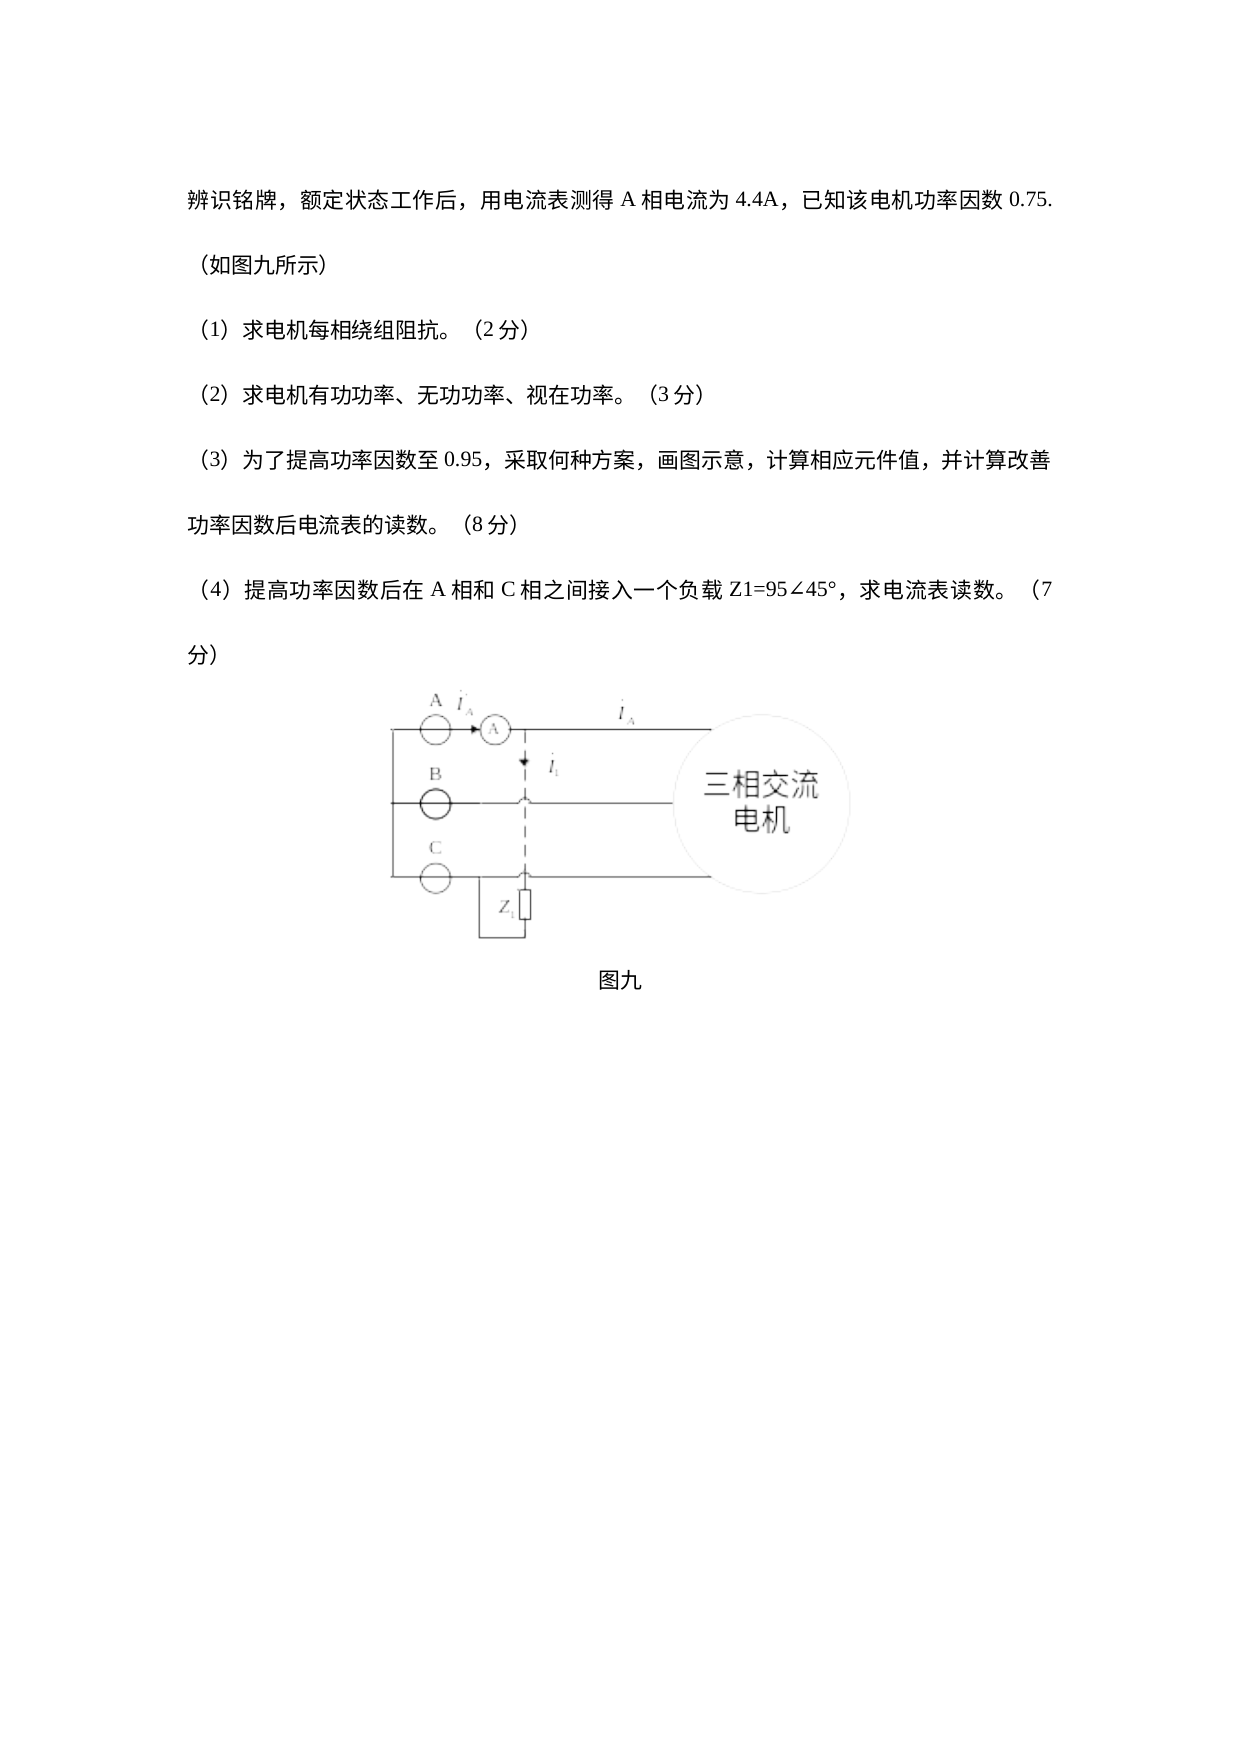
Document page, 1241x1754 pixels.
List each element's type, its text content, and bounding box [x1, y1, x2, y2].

text （4）提高功率因数后在A相和C相之间接入一个负载Z1=95∠45°，求电流表读数。（7分） [187, 552, 1053, 682]
text 一台三相交流电动机，定子绕组星型连接于线电压为380V的对称三相正序电源上，无法辨识铭牌，额定状态工作后，用电流表测得A相电流为4.4A，已知该电机功率因数0.75.（如图九所示） [187, 162, 1053, 292]
text （3）为了提高功率因数至0.95，采取何种方案，画图示意，计算相应元件值，并计算改善功率因数后电流表的读数。（8分） [187, 422, 1053, 552]
text 图九 [187, 942, 1053, 1007]
text （1）求电机每相绕组阻抗。（2分） [187, 292, 1053, 357]
text （2）求电机有功功率、无功功率、视在功率。（3分） [187, 357, 1053, 422]
